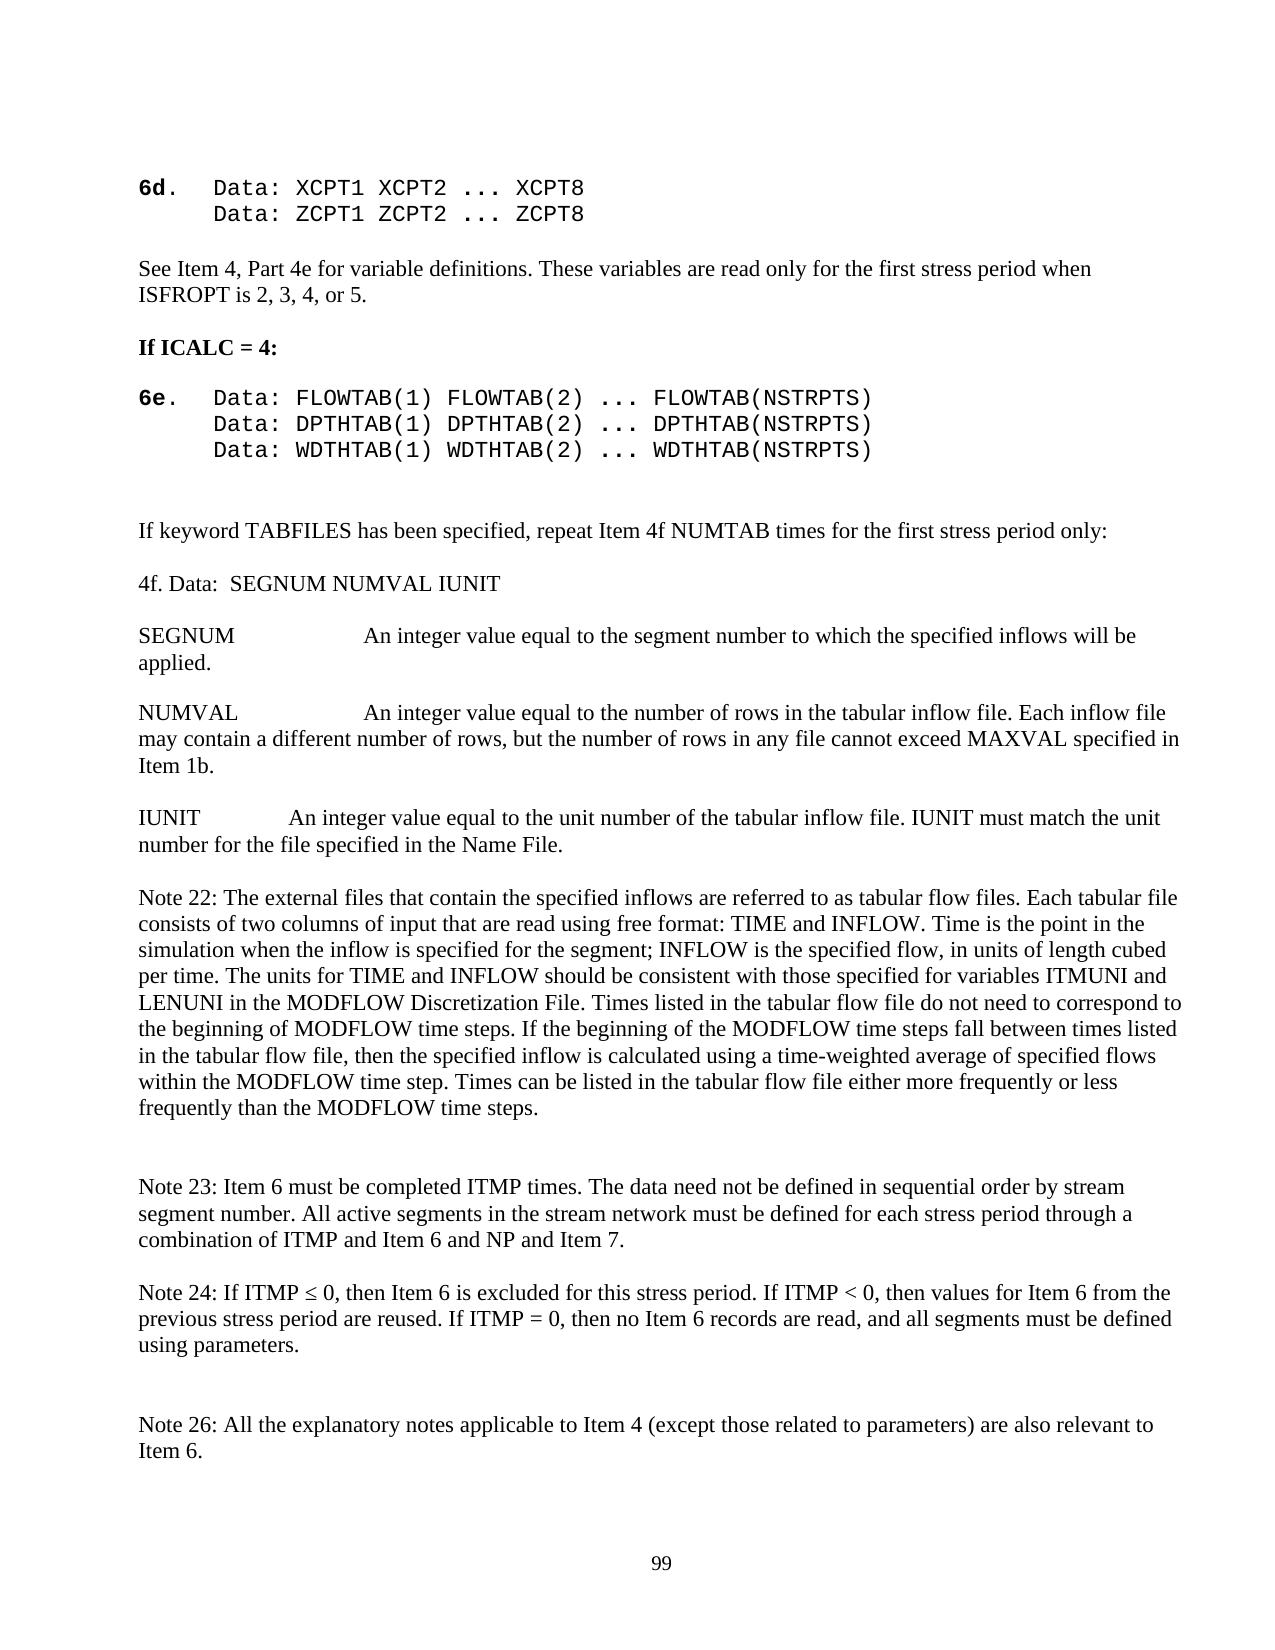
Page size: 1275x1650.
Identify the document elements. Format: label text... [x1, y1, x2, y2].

text Data: WDTHTAB(1) WDTHTAB(2) ... WDTHTAB(NSTRPTS) [138, 438, 1185, 464]
text See Item 4, Part 4e for variable definitions. These variables are read only for the first stress period when ISFROPT is 2, 3, 4, or 5. [138, 254, 1185, 307]
text Note 22: The external files that contain the specified inflows are referred to as tabular flow files. Each tabular file consists of two columns of input that are read using free format: TIME and INFLOW. Time is the point in the simulation when the inflow is specified for the segment; INFLOW is the specified flow, in units of length cubed per time. The units for TIME and INFLOW should be consistent with those specified for variables ITMUNI and LENUNI in the MODFLOW Discretization File. Times listed in the tabular flow file do not need to correspond to the beginning of MODFLOW time steps. If the beginning of the MODFLOW time steps fall between times listed in the tabular flow file, then the specified inflow is calculated using a time-weighted average of specified flows within the MODFLOW time step. Times can be listed in the tabular flow file either more frequently or less frequently than the MODFLOW time steps. [138, 883, 1185, 1121]
text Data: ZCPT1 ZCPT2 ... ZCPT8 [138, 202, 1185, 228]
text 6d. Data: XCPT1 XCPT2 ... XCPT8 [138, 176, 1185, 202]
text NUMVAL An integer value equal to the number of rows in the tabular inflow file. Each inflow file may contain a different number of rows, but the number of rows in any file cannot exceed MAXVAL specified in Item 1b. [138, 699, 1185, 778]
text 6e. Data: FLOWTAB(1) FLOWTAB(2) ... FLOWTAB(NSTRPTS) [138, 386, 1185, 412]
text Data: DPTHTAB(1) DPTHTAB(2) ... DPTHTAB(NSTRPTS) [138, 412, 1185, 438]
text 4f. Data: SEGNUM NUMVAL IUNIT [138, 569, 1185, 596]
text If ICALC = 4: [138, 334, 1185, 360]
text IUNIT An integer value equal to the unit number of the tabular inflow file. IUNIT must match the unit number for the file specified in the Name File. [138, 804, 1185, 857]
text SEGNUM An integer value equal to the segment number to which the specified inflows will be applied. [138, 622, 1185, 675]
text Note 26: All the explanatory notes applicable to Item 4 (except those related to parameters) are also relevant to Item 6. [138, 1411, 1185, 1463]
text Note 23: Item 6 must be completed ITMP times. The data need not be defined in sequential order by stream segment number. All active segments in the stream network must be defined for each stress period through a combination of ITMP and Item 6 and NP and Item 7. [138, 1173, 1185, 1252]
text If keyword TABFILES has been specified, repeat Item 4f NUMTAB times for the first stress period only: [138, 517, 1185, 543]
text Note 24: If ITMP ≤ 0, then Item 6 is excluded for this stress period. If ITMP < 0, then values for Item 6 from the previous stress period are reused. If ITMP = 0, then no Item 6 records are read, and all segments must be defined using parameters. [138, 1279, 1185, 1358]
